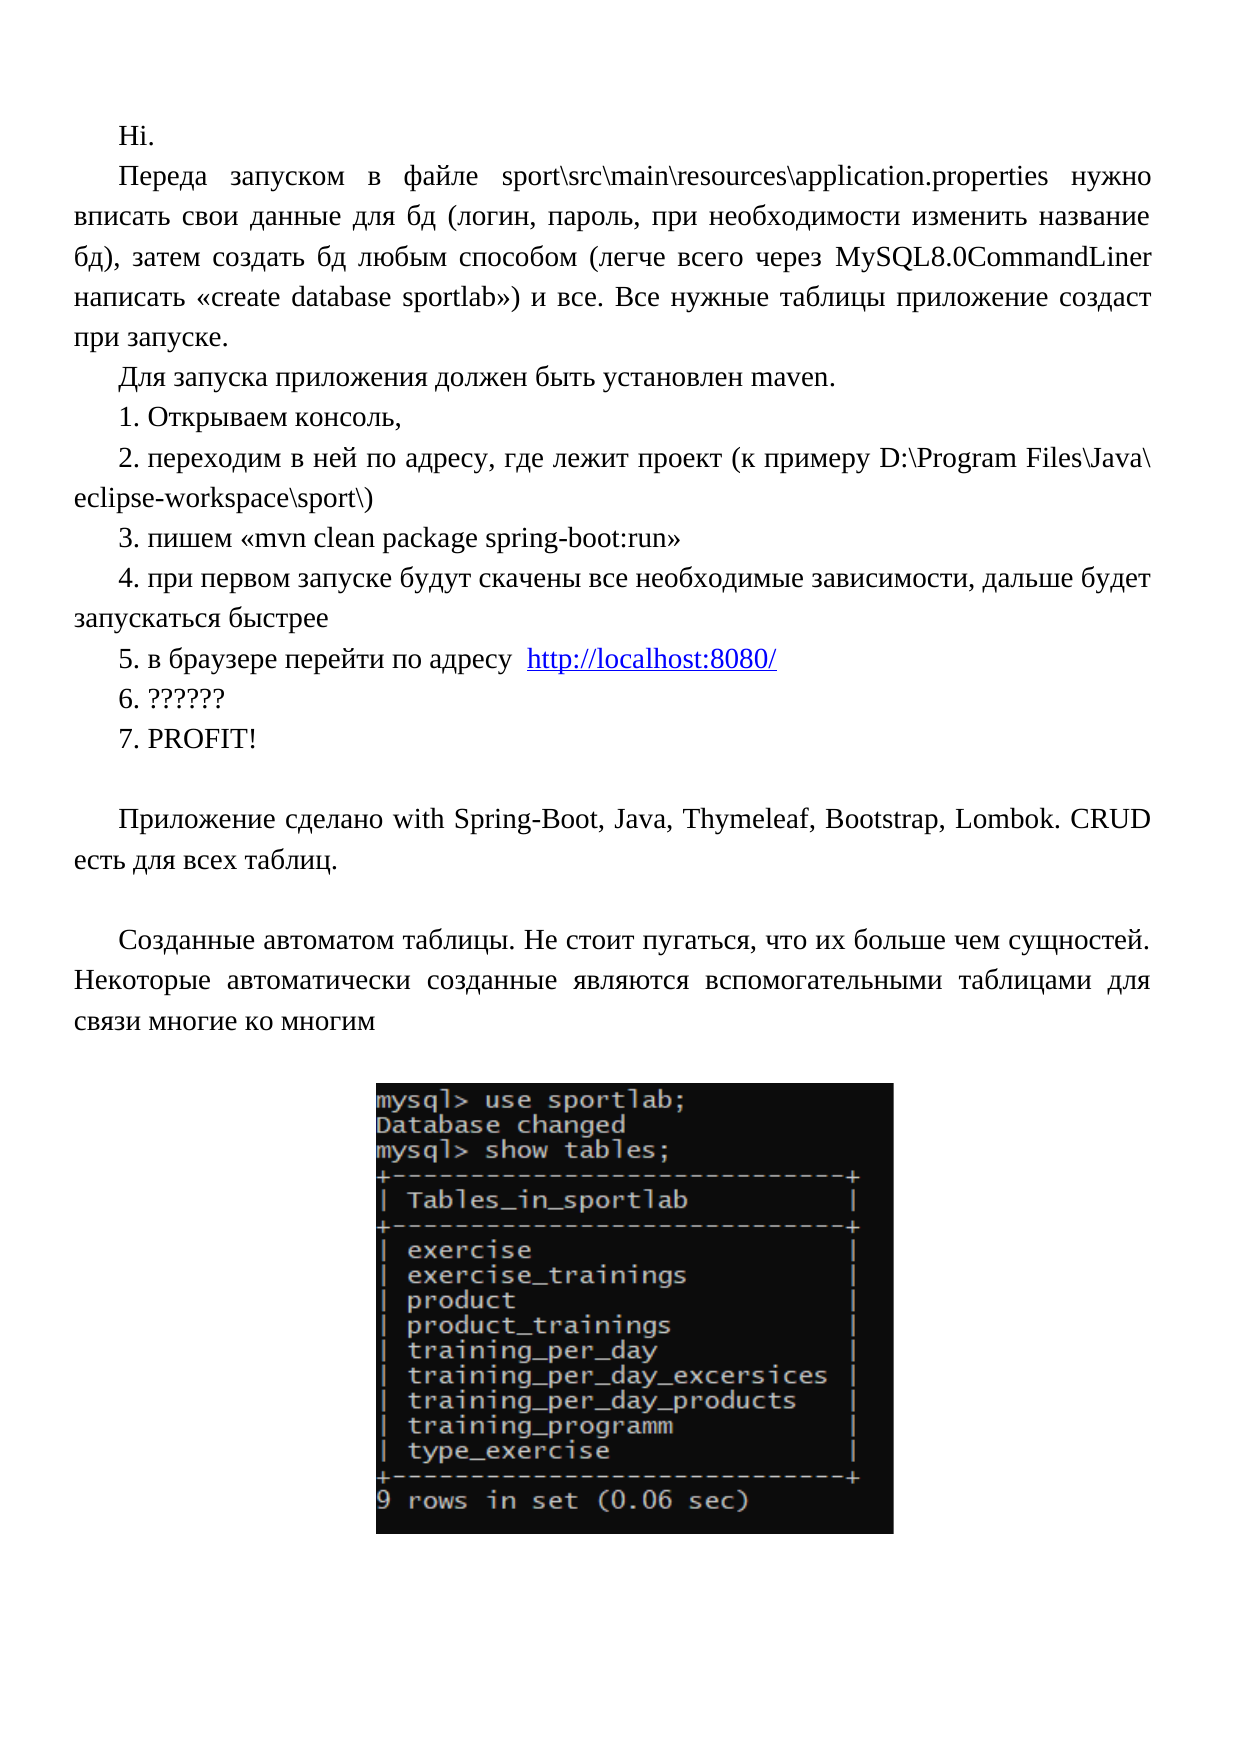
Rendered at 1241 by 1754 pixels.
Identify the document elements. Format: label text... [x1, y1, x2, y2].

text Созданные автоматом таблицы. Не стоит пугаться, что их больше чем сущностей. Некоторые автоматически созданные являются вспомогательными таблицами для связи многие ко многим [74, 922, 1152, 1036]
text Hi. [74, 118, 1152, 152]
list ?????? [74, 681, 1152, 714]
text Переда запуском в файле sport\src\main\resources\application.properties нужно вписать свои данные для бд (логин, пароль, при необходимости изменить название бд), затем создать бд любым способом (легче всего через MySQL8.0CommandLiner написать «create database sportlab») и все. Все нужныe таблицы приложение создаст при запуске. [74, 158, 1152, 353]
list Открываем консоль, [74, 399, 1152, 433]
list в браузере перейти по адресу http://localhost:8080/ [74, 641, 1152, 674]
text Для запуска приложения должен быть установлен maven. [74, 359, 1152, 393]
list PROFIT! [74, 721, 1152, 755]
list при первом запуске будут скачены все необходимые зависимости, дальше будет запускаться быстрее [74, 560, 1152, 634]
list переходим в ней по адресу, где лежит проект (к примеру D:\Program Files\Java\eclipse-workspace\sport\) [74, 440, 1152, 513]
text Приложение сделано with Spring-Boot, Java, Thymeleaf, Bootstrap, Lombok. CRUD есть для всех таблиц. [74, 802, 1152, 875]
list пишем «mvn clean package spring-boot:run» [74, 520, 1152, 554]
picture [376, 1083, 894, 1534]
